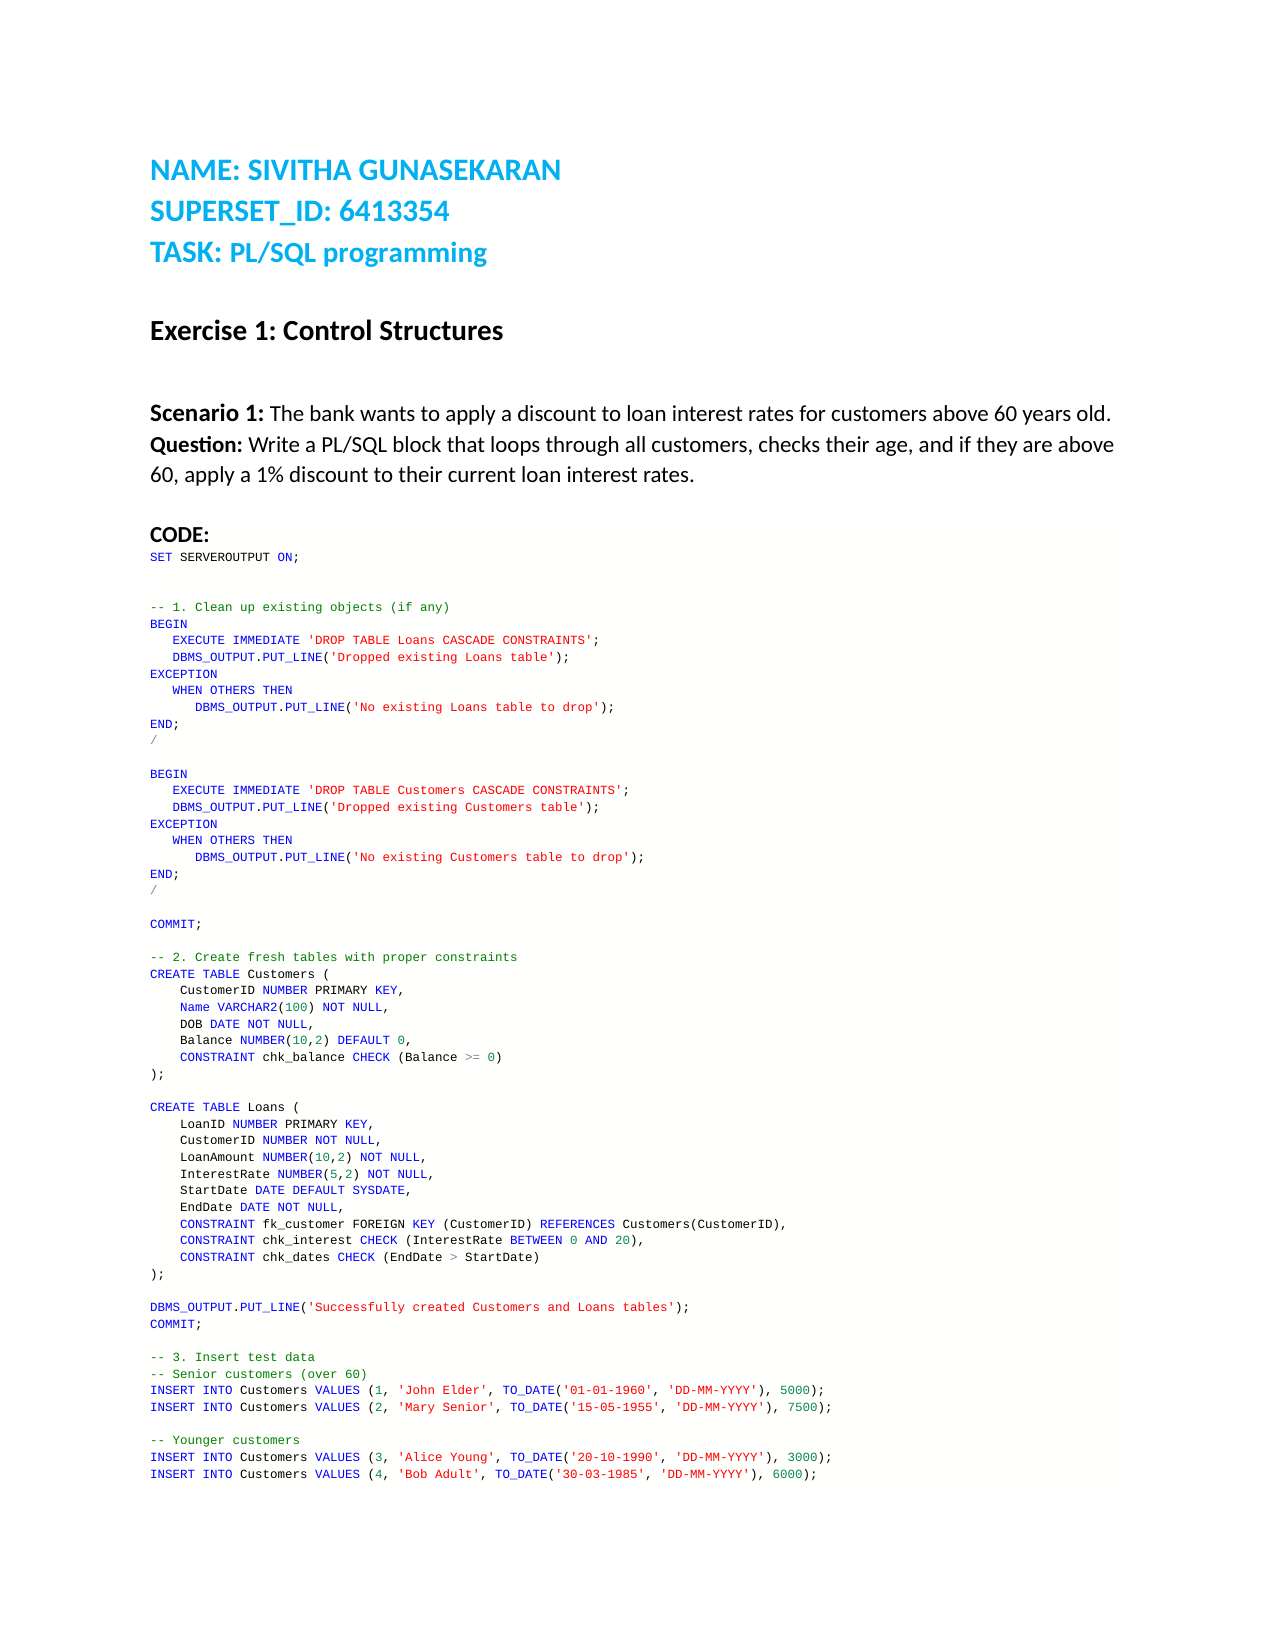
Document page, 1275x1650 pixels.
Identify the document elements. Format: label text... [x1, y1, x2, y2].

text -- 2. Create fresh tables with proper constraints [150, 948, 1125, 965]
text INSERT INTO Customers VALUES (4, 'Bob Adult', TO_DATE('30-03-1985', 'DD-MM-YYYY'), 6000); [150, 1465, 1125, 1482]
text CODE: SET SERVEROUTPUT ON; [150, 521, 1125, 565]
text ); [150, 1065, 1125, 1082]
text CONSTRAINT fk_customer FOREIGN KEY (CustomerID) REFERENCES Customers(CustomerID), [150, 1215, 1125, 1232]
text COMMIT; [150, 915, 1125, 932]
text Scenario 1: The bank wants to apply a discount to loan interest rates for customers above 60 years old. [150, 397, 1125, 427]
text EXCEPTION [150, 665, 1125, 682]
text DBMS_OUTPUT.PUT_LINE('No existing Customers table to drop'); [150, 848, 1125, 865]
text END; [150, 865, 1125, 882]
text CREATE TABLE Customers ( [150, 965, 1125, 982]
text -- Younger customers [150, 1432, 1125, 1448]
text BEGIN [150, 765, 1125, 782]
text DBMS_OUTPUT.PUT_LINE('Dropped existing Loans table'); [150, 648, 1125, 665]
text InterestRate NUMBER(5,2) NOT NULL, [150, 1165, 1125, 1182]
text BEGIN [150, 615, 1125, 632]
text Name VARCHAR2(100) NOT NULL, [150, 998, 1125, 1015]
text DBMS_OUTPUT.PUT_LINE('Successfully created Customers and Loans tables'); [150, 1298, 1125, 1315]
text ); [150, 1265, 1125, 1282]
text DBMS_OUTPUT.PUT_LINE('Dropped existing Customers table'); [150, 798, 1125, 815]
text DOB DATE NOT NULL, [150, 1015, 1125, 1032]
text EXECUTE IMMEDIATE 'DROP TABLE Customers CASCADE CONSTRAINTS'; [150, 782, 1125, 798]
text StartDate DATE DEFAULT SYSDATE, [150, 1182, 1125, 1198]
text INSERT INTO Customers VALUES (3, 'Alice Young', TO_DATE('20-10-1990', 'DD-MM-YYYY'), 3000); [150, 1448, 1125, 1465]
text CustomerID NUMBER PRIMARY KEY, [150, 982, 1125, 998]
text CONSTRAINT chk_dates CHECK (EndDate > StartDate) [150, 1248, 1125, 1265]
text END; [150, 715, 1125, 732]
text WHEN OTHERS THEN [150, 832, 1125, 848]
text WHEN OTHERS THEN [150, 682, 1125, 698]
text LoanAmount NUMBER(10,2) NOT NULL, [150, 1148, 1125, 1165]
text / [150, 882, 1125, 898]
text CONSTRAINT chk_balance CHECK (Balance >= 0) [150, 1048, 1125, 1065]
text EndDate DATE NOT NULL, [150, 1198, 1125, 1215]
text CONSTRAINT chk_interest CHECK (InterestRate BETWEEN 0 AND 20), [150, 1232, 1125, 1248]
text -- 1. Clean up existing objects (if any) [150, 598, 1125, 615]
text COMMIT; [150, 1315, 1125, 1332]
text LoanID NUMBER PRIMARY KEY, [150, 1115, 1125, 1132]
text INSERT INTO Customers VALUES (2, 'Mary Senior', TO_DATE('15-05-1955', 'DD-MM-YYYY'), 7500); [150, 1398, 1125, 1415]
text INSERT INTO Customers VALUES (1, 'John Elder', TO_DATE('01-01-1960', 'DD-MM-YYYY'), 5000); [150, 1382, 1125, 1398]
text EXECUTE IMMEDIATE 'DROP TABLE Loans CASCADE CONSTRAINTS'; [150, 632, 1125, 648]
text NAME: SIVITHA GUNASEKARAN SUPERSET_ID: 6413354 TASK: PL/SQL programming Exercise 1: Control Structures [150, 150, 1125, 347]
text CREATE TABLE Loans ( [150, 1098, 1125, 1115]
text Question: Write a PL/SQL block that loops through all customers, checks their age, and if they are above 60, apply a 1% discount to their current loan interest rates. [150, 430, 1125, 488]
text Balance NUMBER(10,2) DEFAULT 0, [150, 1032, 1125, 1048]
text DBMS_OUTPUT.PUT_LINE('No existing Loans table to drop'); [150, 698, 1125, 715]
text / [150, 732, 1125, 748]
text EXCEPTION [150, 815, 1125, 832]
text -- Senior customers (over 60) [150, 1365, 1125, 1382]
text CustomerID NUMBER NOT NULL, [150, 1132, 1125, 1148]
text -- 3. Insert test data [150, 1348, 1125, 1365]
